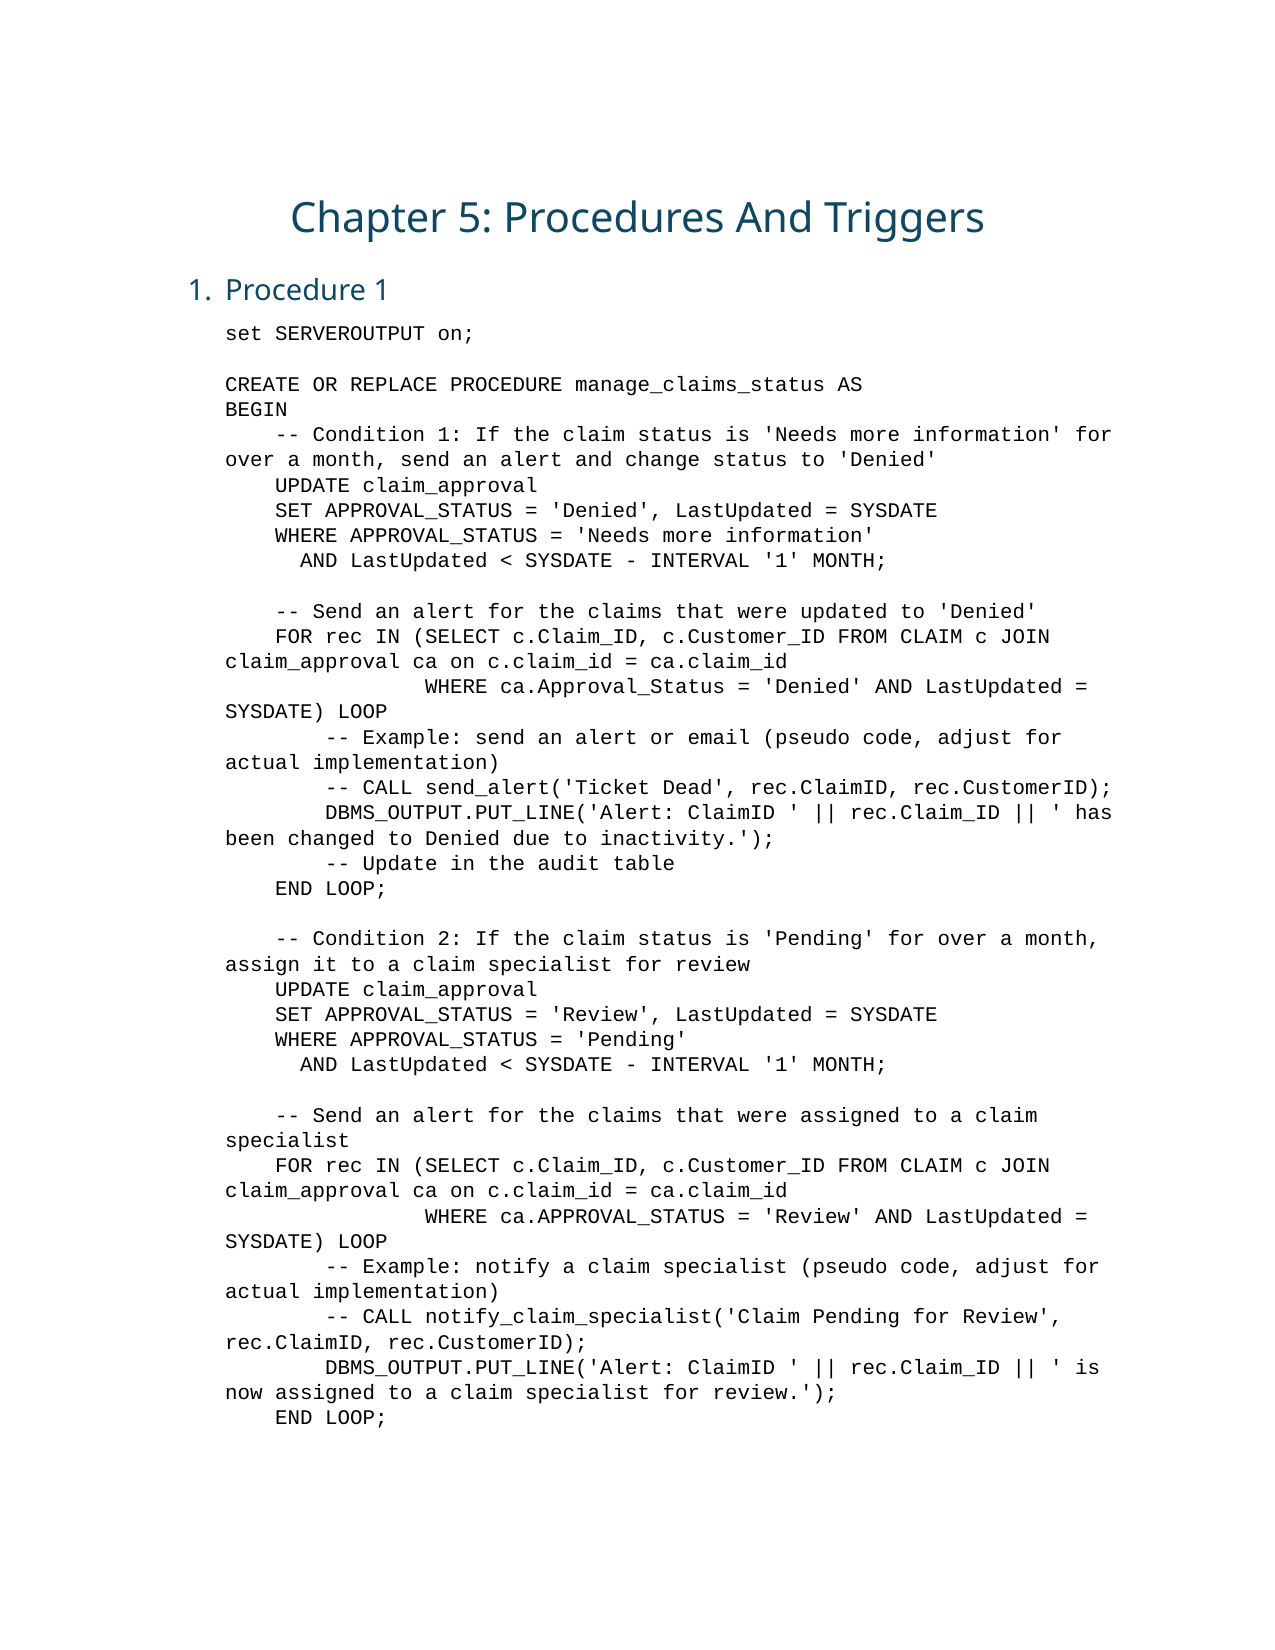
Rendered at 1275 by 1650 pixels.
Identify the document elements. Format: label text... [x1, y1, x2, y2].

list -- Send an alert for the claims that were updated to 'Denied' FOR rec IN (SELECT c.Claim_ID, c.Customer_ID FROM CLAIM c JOIN claim_approval ca on c.claim_id = ca.claim_id WHERE ca.Approval_Status = 'Denied' AND LastUpdated = SYSDATE) LOOP -- Example: send an alert or email (pseudo code, adjust for actual implementation) -- CALL send_alert('Ticket Dead', rec.ClaimID, rec.CustomerID); DBMS_OUTPUT.PUT_LINE('Alert: ClaimID ' || rec.Claim_ID || ' has been changed to Denied due to inactivity.'); -- Update in the audit table END LOOP; -- Condition 2: If the claim status is 'Pending' for over a month, assign it to a claim specialist for review UPDATE claim_approval SET APPROVAL_STATUS = 'Review', LastUpdated = SYSDATE WHERE APPROVAL_STATUS = 'Pending' AND LastUpdated < SYSDATE - INTERVAL '1' MONTH; [225, 601, 1125, 1078]
list CREATE OR REPLACE PROCEDURE manage_claims_status AS BEGIN -- Condition 1: If the claim status is 'Needs more information' for over a month, send an alert and change status to 'Denied' UPDATE claim_approval SET APPROVAL_STATUS = 'Denied', LastUpdated = SYSDATE WHERE APPROVAL_STATUS = 'Needs more information' AND LastUpdated < SYSDATE - INTERVAL '1' MONTH; [225, 374, 1125, 574]
list -- Send an alert for the claims that were assigned to a claim specialist FOR rec IN (SELECT c.Claim_ID, c.Customer_ID FROM CLAIM c JOIN claim_approval ca on c.claim_id = ca.claim_id WHERE ca.APPROVAL_STATUS = 'Review' AND LastUpdated = SYSDATE) LOOP -- Example: notify a claim specialist (pseudo code, adjust for actual implementation) -- CALL notify_claim_specialist('Claim Pending for Review', rec.ClaimID, rec.CustomerID); DBMS_OUTPUT.PUT_LINE('Alert: ClaimID ' || rec.Claim_ID || ' is now assigned to a claim specialist for review.'); END LOOP; [225, 1105, 1125, 1431]
subtitle Chapter 5: Procedures And Triggers [150, 187, 1125, 244]
list set SERVEROUTPUT on; [225, 323, 1125, 347]
subtitle Procedure 1 [187, 269, 1125, 309]
